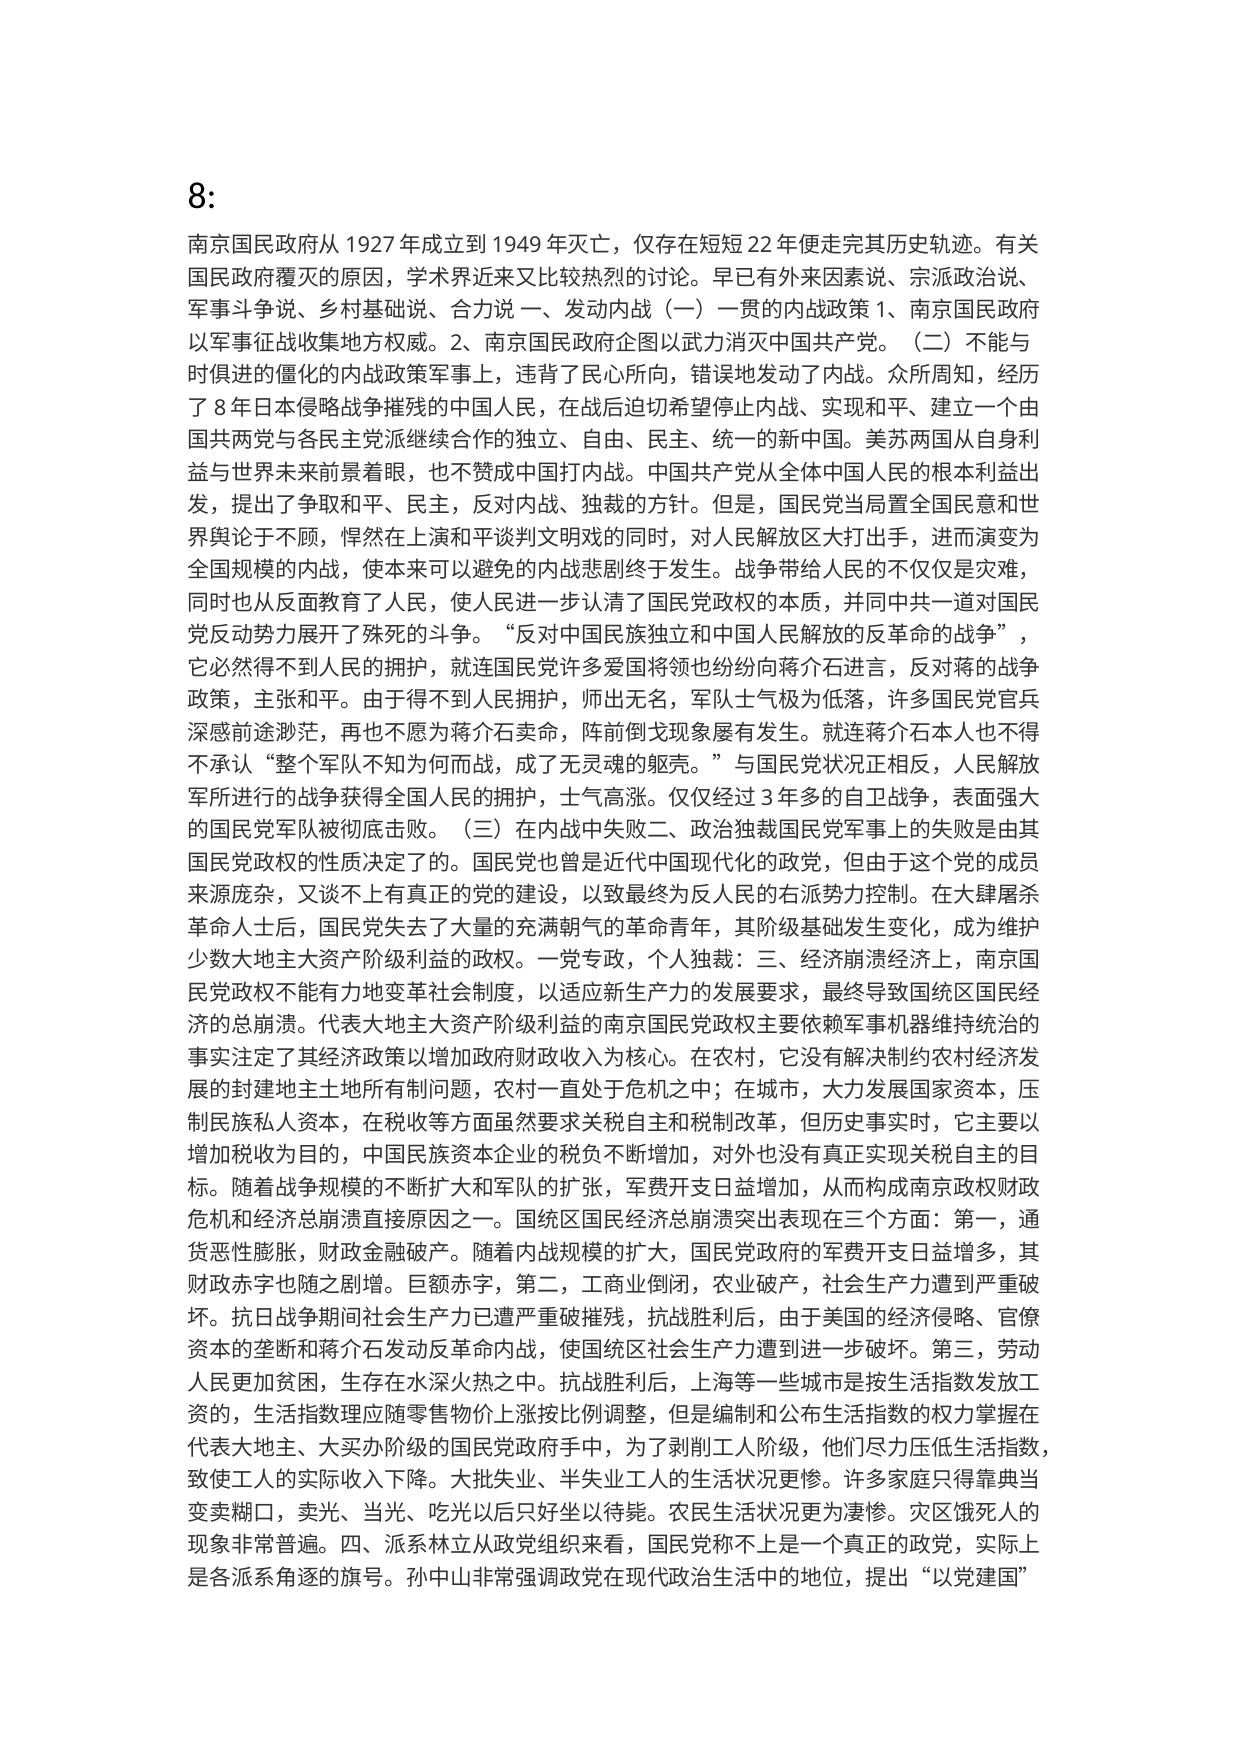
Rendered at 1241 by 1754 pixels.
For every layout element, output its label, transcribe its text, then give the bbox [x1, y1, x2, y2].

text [187, 227, 1053, 1592]
text 8: [187, 162, 1053, 227]
